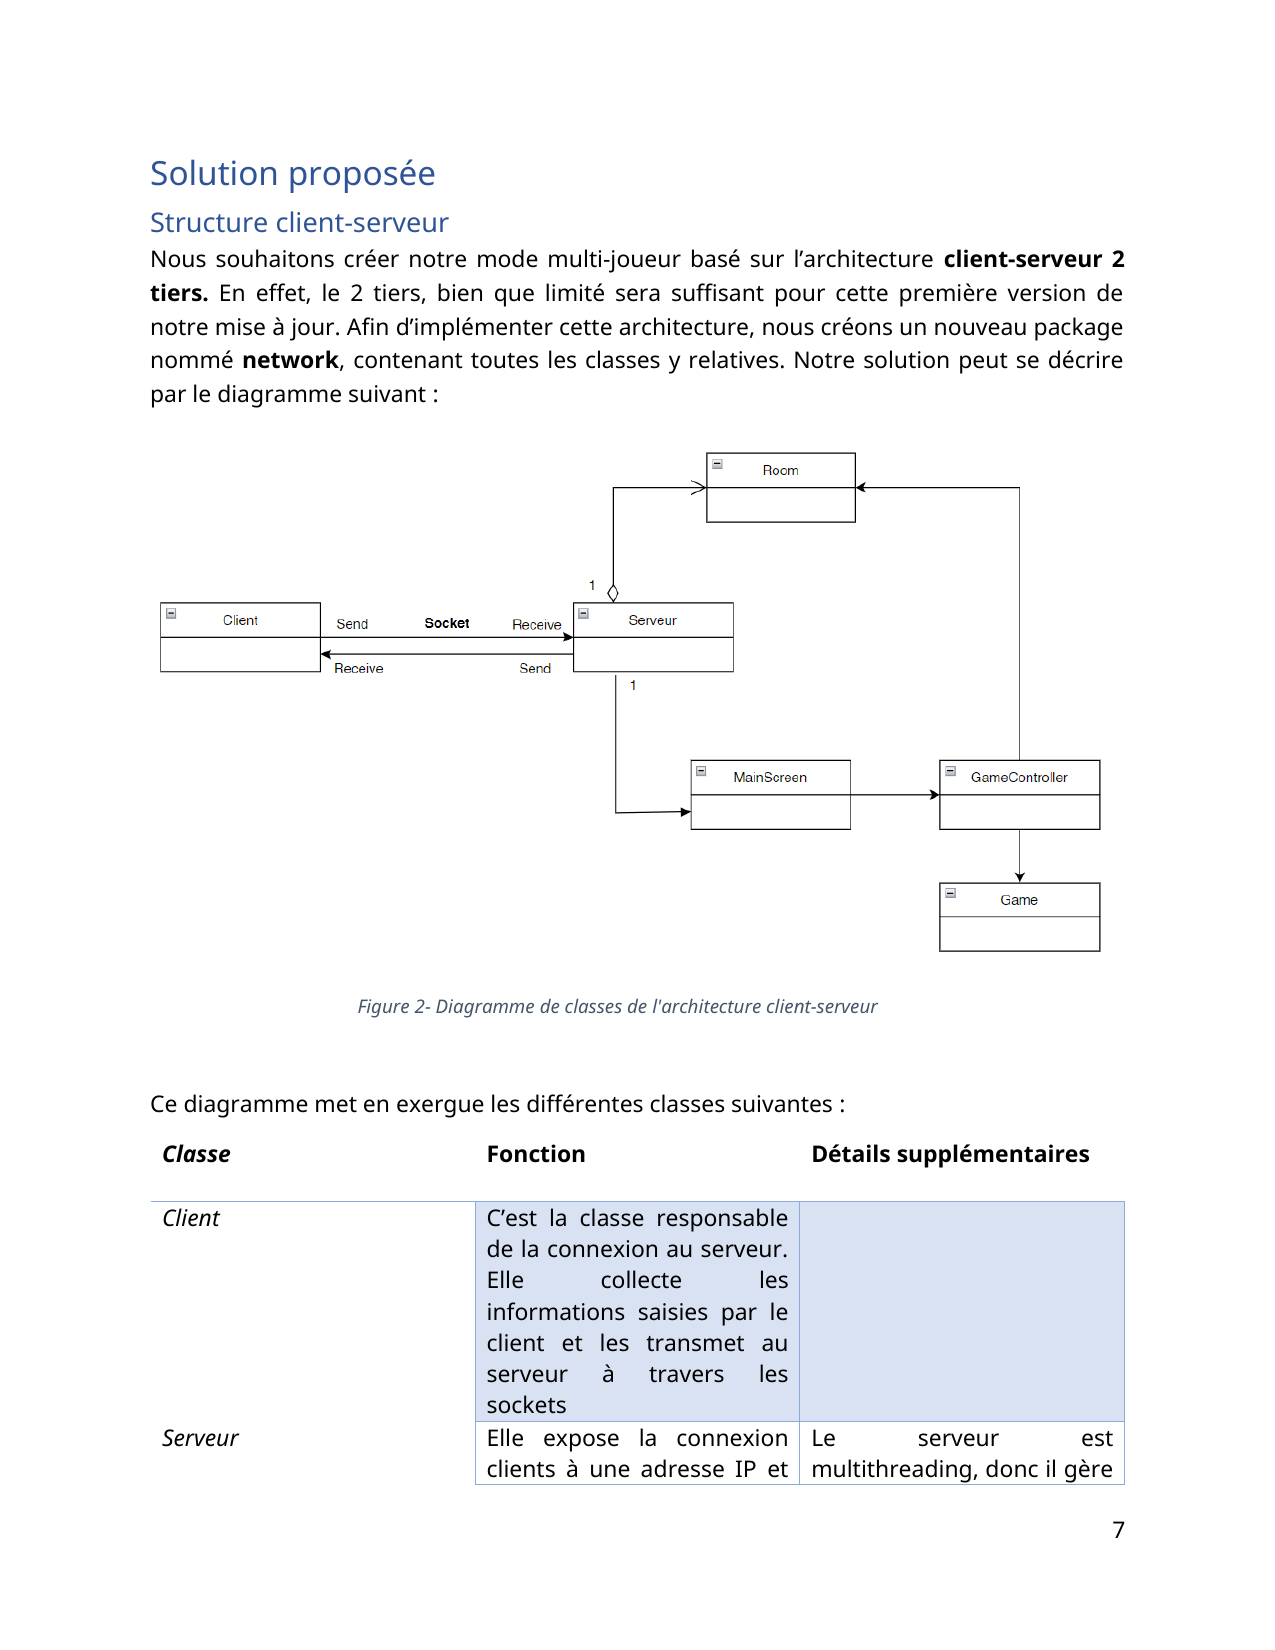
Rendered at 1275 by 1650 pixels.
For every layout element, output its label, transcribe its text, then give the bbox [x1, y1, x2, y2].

text Ce diagramme met en exergue les différentes classes suivantes : [150, 1088, 1125, 1119]
subtitle Structure client-serveur [150, 203, 1125, 240]
table_cell Serveur [151, 1421, 475, 1484]
text Nous souhaitons créer notre mode multi-joueur basé sur l’architecture client-serveur 2 tiers. En effet, le 2 tiers, bien que limité sera suffisant pour cette première version de notre mise à jour. Afin d’implémenter cette architecture, nous créons un nouveau package nommé network, contenant toutes les classes y relatives. Notre solution peut se décrire par le diagramme suivant : [150, 243, 1125, 409]
picture [150, 428, 1125, 970]
table_header Classe [151, 1139, 475, 1201]
table_cell Client [151, 1202, 475, 1421]
table_cell [800, 1202, 1124, 1421]
table_cell C’est la classe responsable de la connexion au serveur. Elle collecte les informations saisies par le client et les transmet au serveur à travers les sockets [476, 1202, 799, 1421]
subtitle Solution proposée [150, 150, 1125, 195]
table_header Détails supplémentaires [800, 1139, 1124, 1201]
table_header Fonction [475, 1139, 800, 1201]
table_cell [800, 1422, 1124, 1484]
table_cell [476, 1422, 799, 1484]
